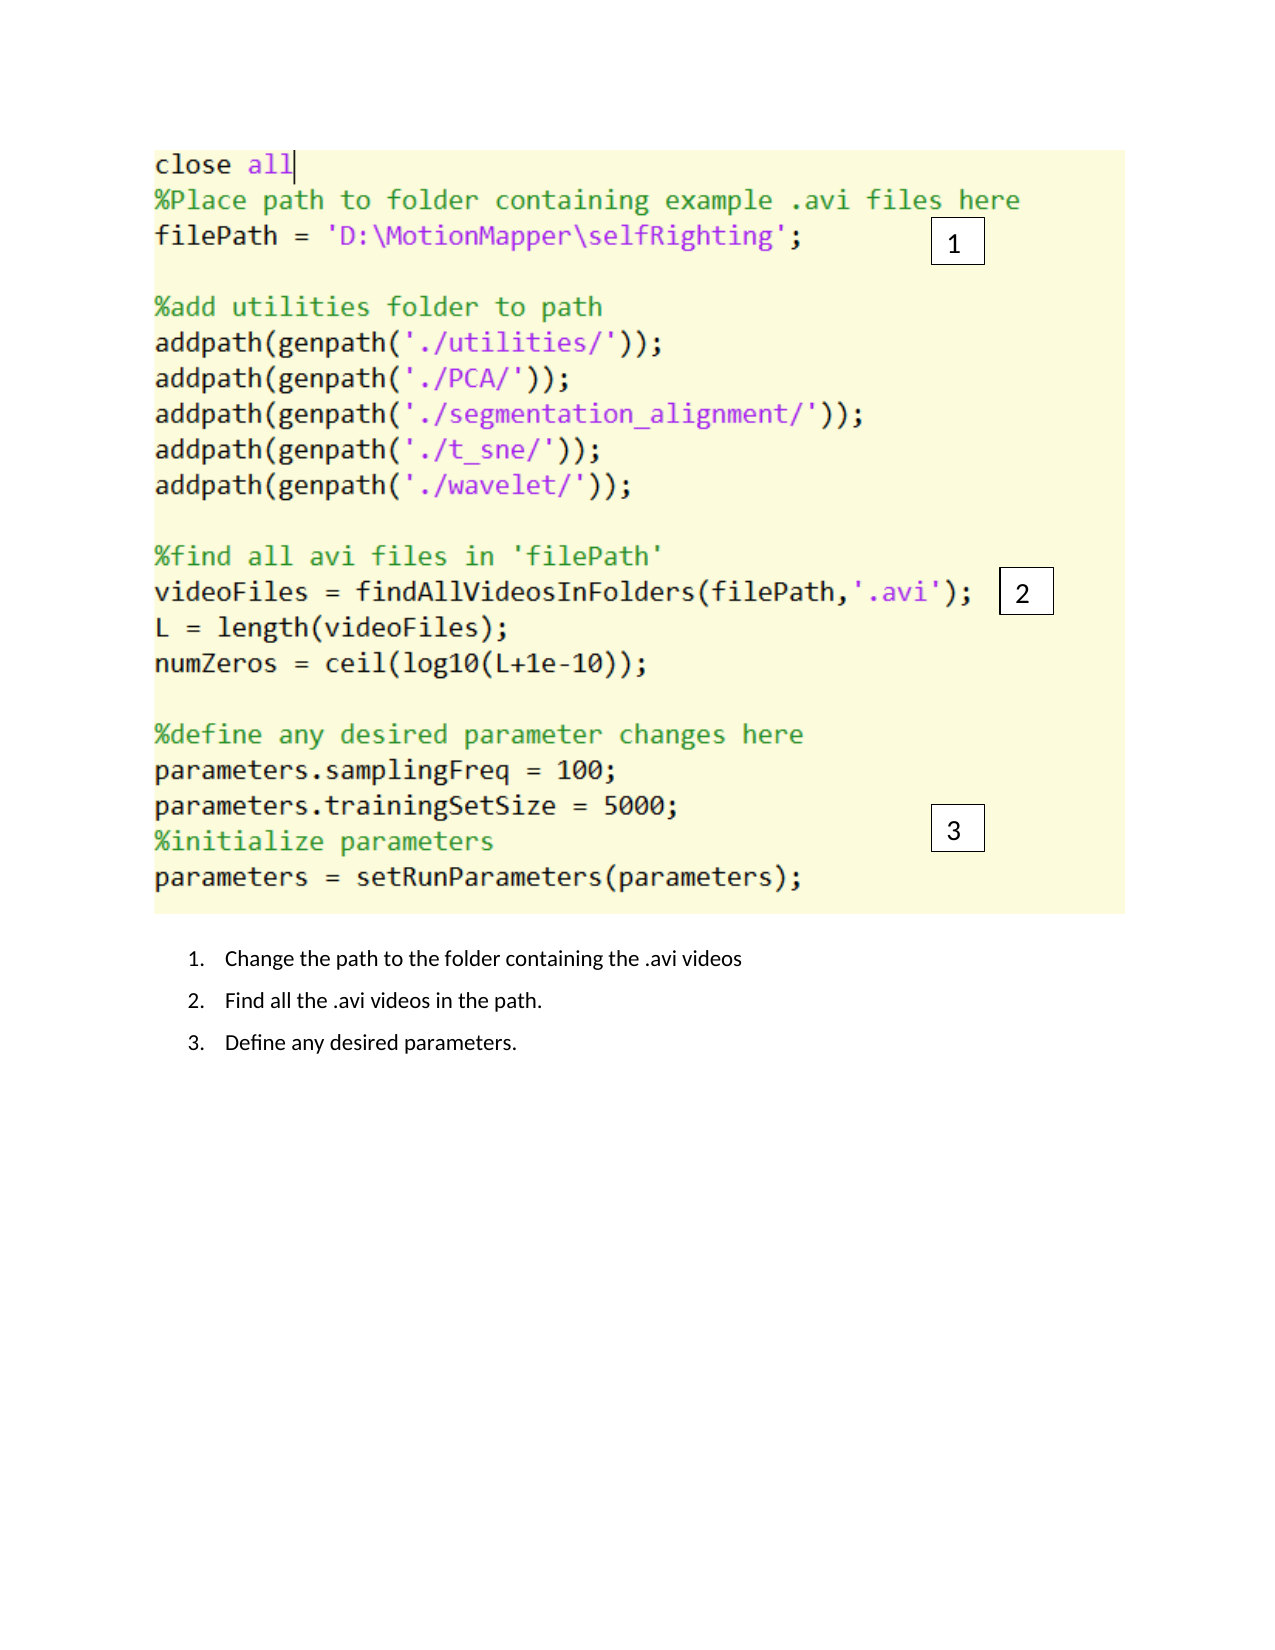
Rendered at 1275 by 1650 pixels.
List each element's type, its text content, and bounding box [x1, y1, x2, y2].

list Define any desired parameters. [187, 1028, 1125, 1056]
picture [150, 150, 1125, 914]
list Find all the .avi videos in the path. [187, 986, 1125, 1014]
list Change the path to the folder containing the .avi videos [187, 944, 1125, 972]
